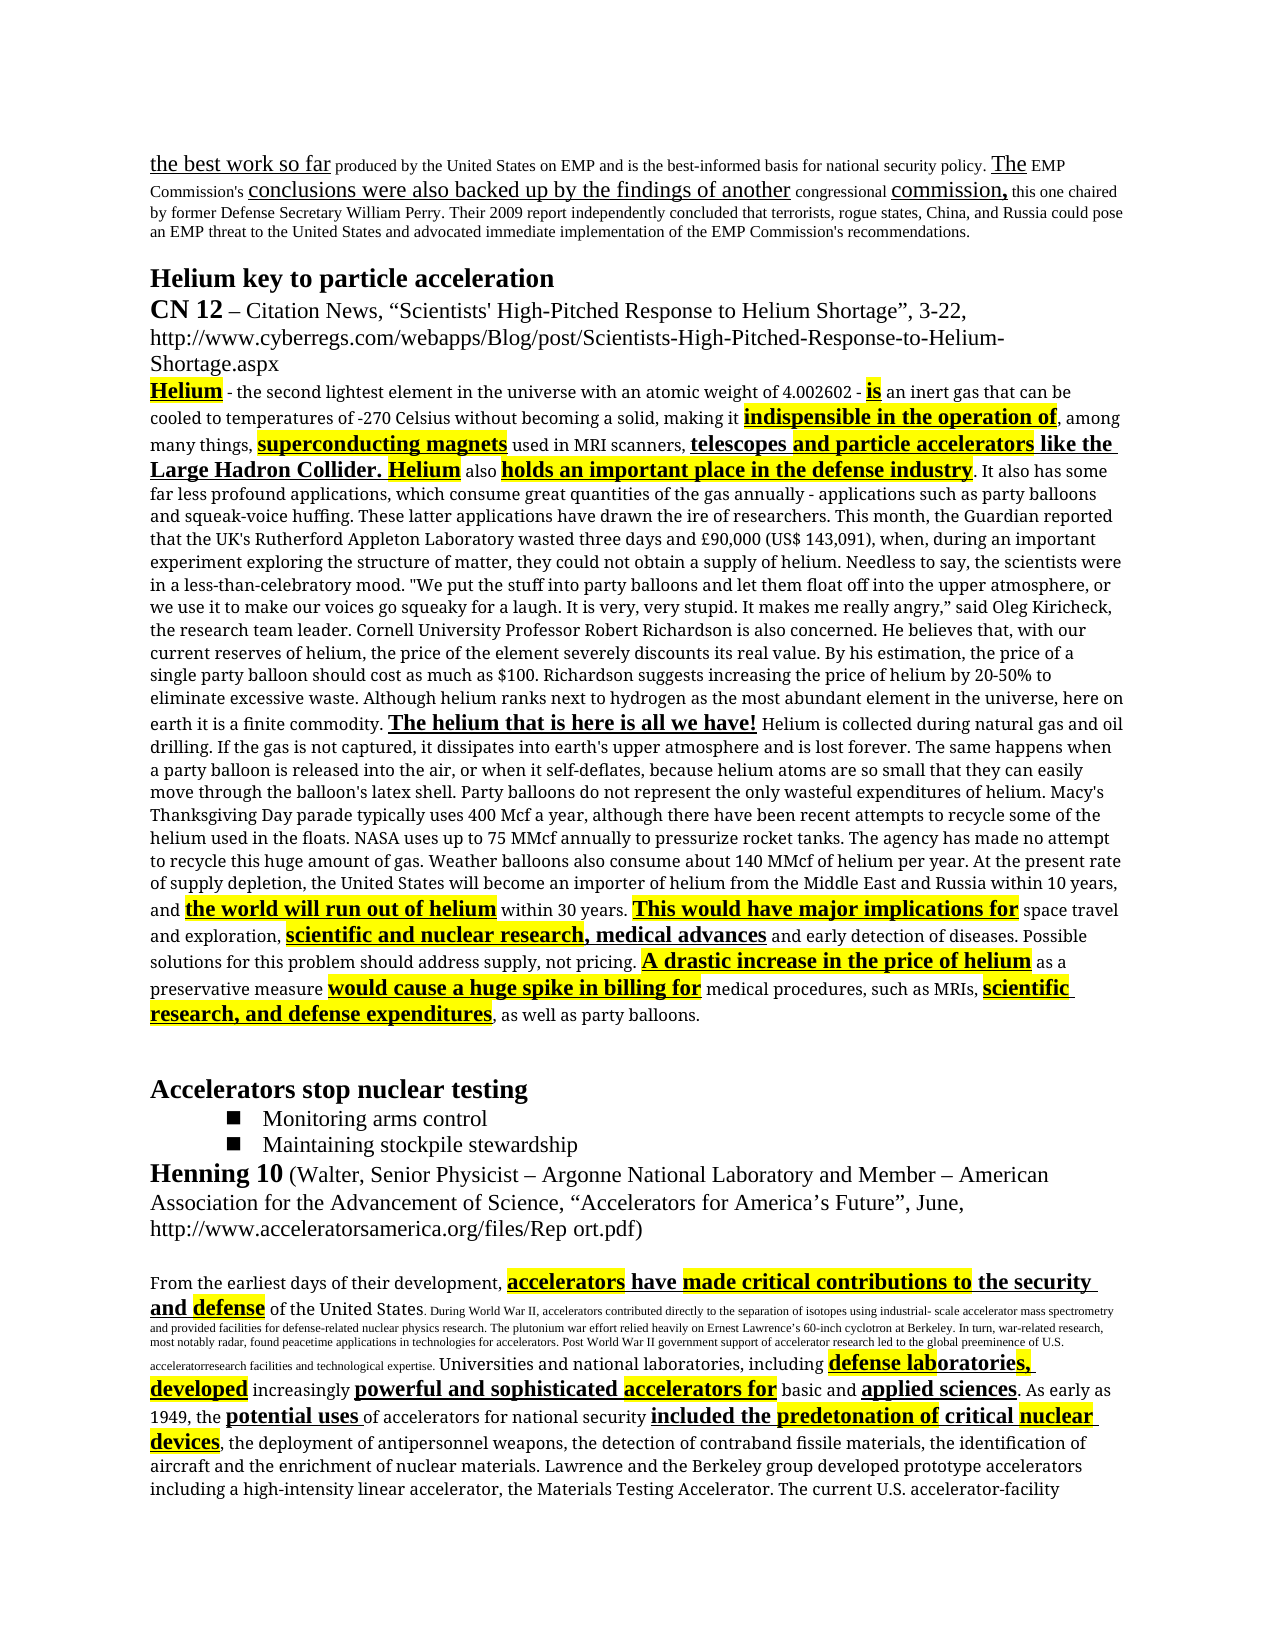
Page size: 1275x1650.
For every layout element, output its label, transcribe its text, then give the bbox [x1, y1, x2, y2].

list Maintaining stockpile stewardship [225, 1131, 1125, 1157]
subtitle Helium key to particle acceleration [150, 262, 1125, 293]
text Helium - the second lightest element in the universe with an atomic weight of 4.002602 - is an inert gas that can be cooled to temperatures of -270 Celsius without becoming a solid, making it indispensible in the operation of, among many things, superconducting magnets used in MRI scanners, telescopes and particle accelerators like the Large Hadron Collider. Helium also holds an important place in the defense industry. It also has some far less profound applications, which consume great quantities of the gas annually - applications such as party balloons and squeak-voice huffing. These latter applications have drawn the ire of researchers. This month, the Guardian reported that the UK's Rutherford Appleton Laboratory wasted three days and £90,000 (US$ 143,091), when, during an important experiment exploring the structure of matter, they could not obtain a supply of helium. Needless to say, the scientists were in a less-than-celebratory mood. "We put the stuff into party balloons and let them float off into the upper atmosphere, or we use it to make our voices go squeaky for a laugh. It is very, very stupid. It makes me really angry,” said Oleg Kiricheck, the research team leader. Cornell University Professor Robert Richardson is also concerned. He believes that, with our current reserves of helium, the price of the element severely discounts its real value. By his estimation, the price of a single party balloon should cost as much as $100. Richardson suggests increasing the price of helium by 20-50% to eliminate excessive waste. Although helium ranks next to hydrogen as the most abundant element in the universe, here on earth it is a finite commodity. The helium that is here is all we have! Helium is collected during natural gas and oil drilling. If the gas is not captured, it dissipates into earth's upper atmosphere and is lost forever. The same happens when a party balloon is released into the air, or when it self-deflates, because helium atoms are so small that they can easily move through the balloon's latex shell. Party balloons do not represent the only wasteful expenditures of helium. Macy's Thanksgiving Day parade typically uses 400 Mcf a year, although there have been recent attempts to recycle some of the helium used in the floats. NASA uses up to 75 MMcf annually to pressurize rocket tanks. The agency has made no attempt to recycle this huge amount of gas. Weather balloons also consume about 140 MMcf of helium per year. At the present rate of supply depletion, the United States will become an importer of helium from the Middle East and Russia within 10 years, and the world will run out of helium within 30 years. This would have major implications for space travel and exploration, scientific and nuclear research, medical advances and early detection of diseases. Possible solutions for this problem should address supply, not pricing. A drastic increase in the price of helium as a preservative measure would cause a huge spike in billing for medical procedures, such as MRIs, scientific research, and defense expenditures, as well as party balloons. [150, 377, 1125, 1026]
subtitle Accelerators stop nuclear testing [150, 1074, 1125, 1105]
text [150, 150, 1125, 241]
text CN 12 – Citation News, “Scientists' High-Pitched Response to Helium Shortage”, 3-22, http://www.cyberregs.com/webapps/Blog/post/Scientists-High-Pitched-Response-to-Helium-Shortage.aspx [150, 293, 1125, 377]
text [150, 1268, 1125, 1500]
text Henning 10 (Walter, Senior Physicist – Argonne National Laboratory and Member – American Association for the Advancement of Science, “Accelerators for America’s Future”, June, http://www.acceleratorsamerica.org/files/Rep ort.pdf) [150, 1157, 1125, 1241]
list Monitoring arms control [225, 1105, 1125, 1131]
